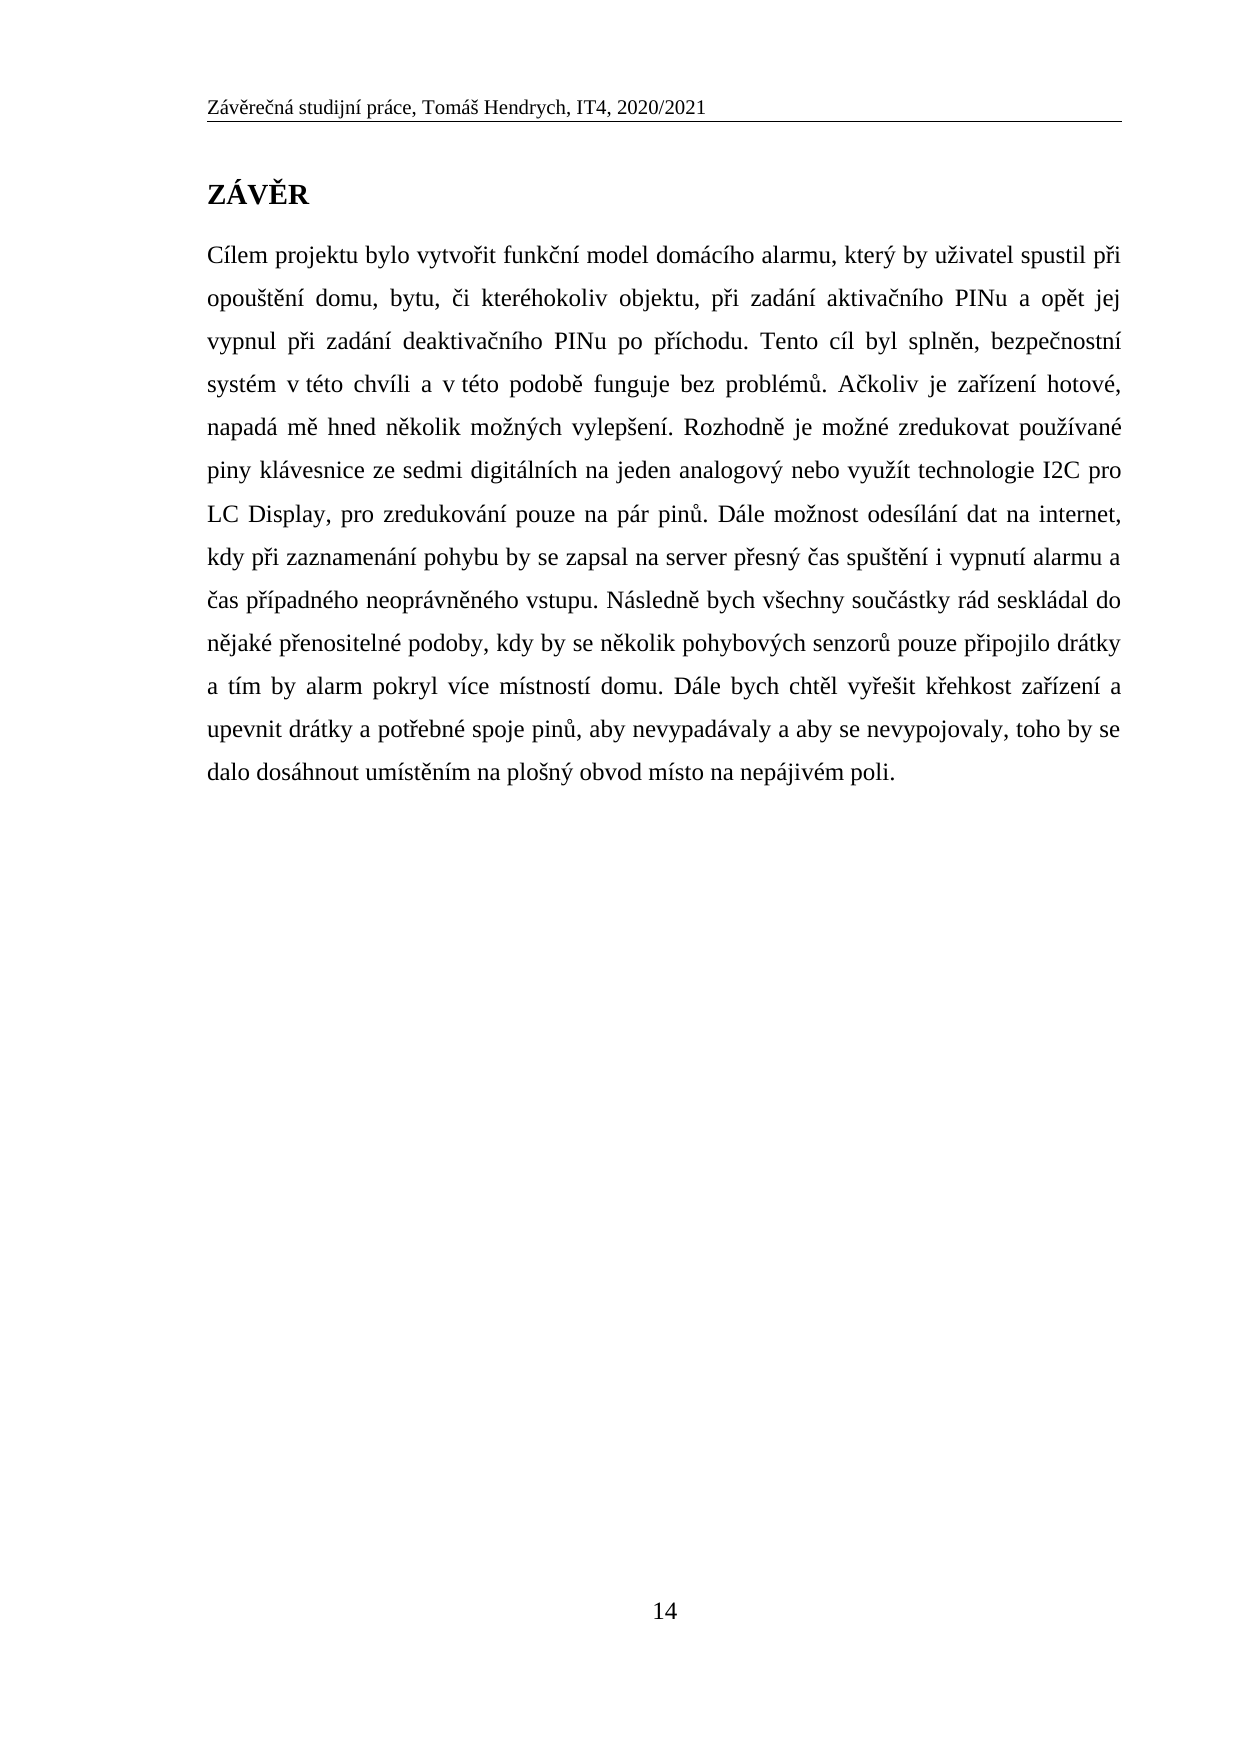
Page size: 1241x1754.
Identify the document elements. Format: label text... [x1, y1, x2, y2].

subtitle Závěr [207, 177, 1122, 211]
text Cílem projektu bylo vytvořit funkční model domácího alarmu, který by uživatel spustil při opouštění domu, bytu, či kteréhokoliv objektu, při zadání aktivačního PINu a opět jej vypnul při zadání deaktivačního PINu po příchodu. Tento cíl byl splněn, bezpečnostní systém v této chvíli a v této podobě funguje bez problémů. Ačkoliv je zařízení hotové, napadá mě hned několik možných vylepšení. Rozhodně je možné zredukovat používané piny klávesnice ze sedmi digitálních na jeden analogový nebo využít technologie I2C pro LC Display, pro zredukování pouze na pár pinů. Dále možnost odesílání dat na internet, kdy při zaznamenání pohybu by se zapsal na server přesný čas spuštění i vypnutí alarmu a čas případného neoprávněného vstupu. Následně bych všechny součástky rád seskládal do nějaké přenositelné podoby, kdy by se několik pohybových senzorů pouze připojilo drátky a tím by alarm pokryl více místností domu. Dále bych chtěl vyřešit křehkost zařízení a upevnit drátky a potřebné spoje pinů, aby nevypadávaly a aby se nevypojovaly, toho by se dalo dosáhnout umístěním na plošný obvod místo na nepájivém poli. [207, 240, 1122, 786]
